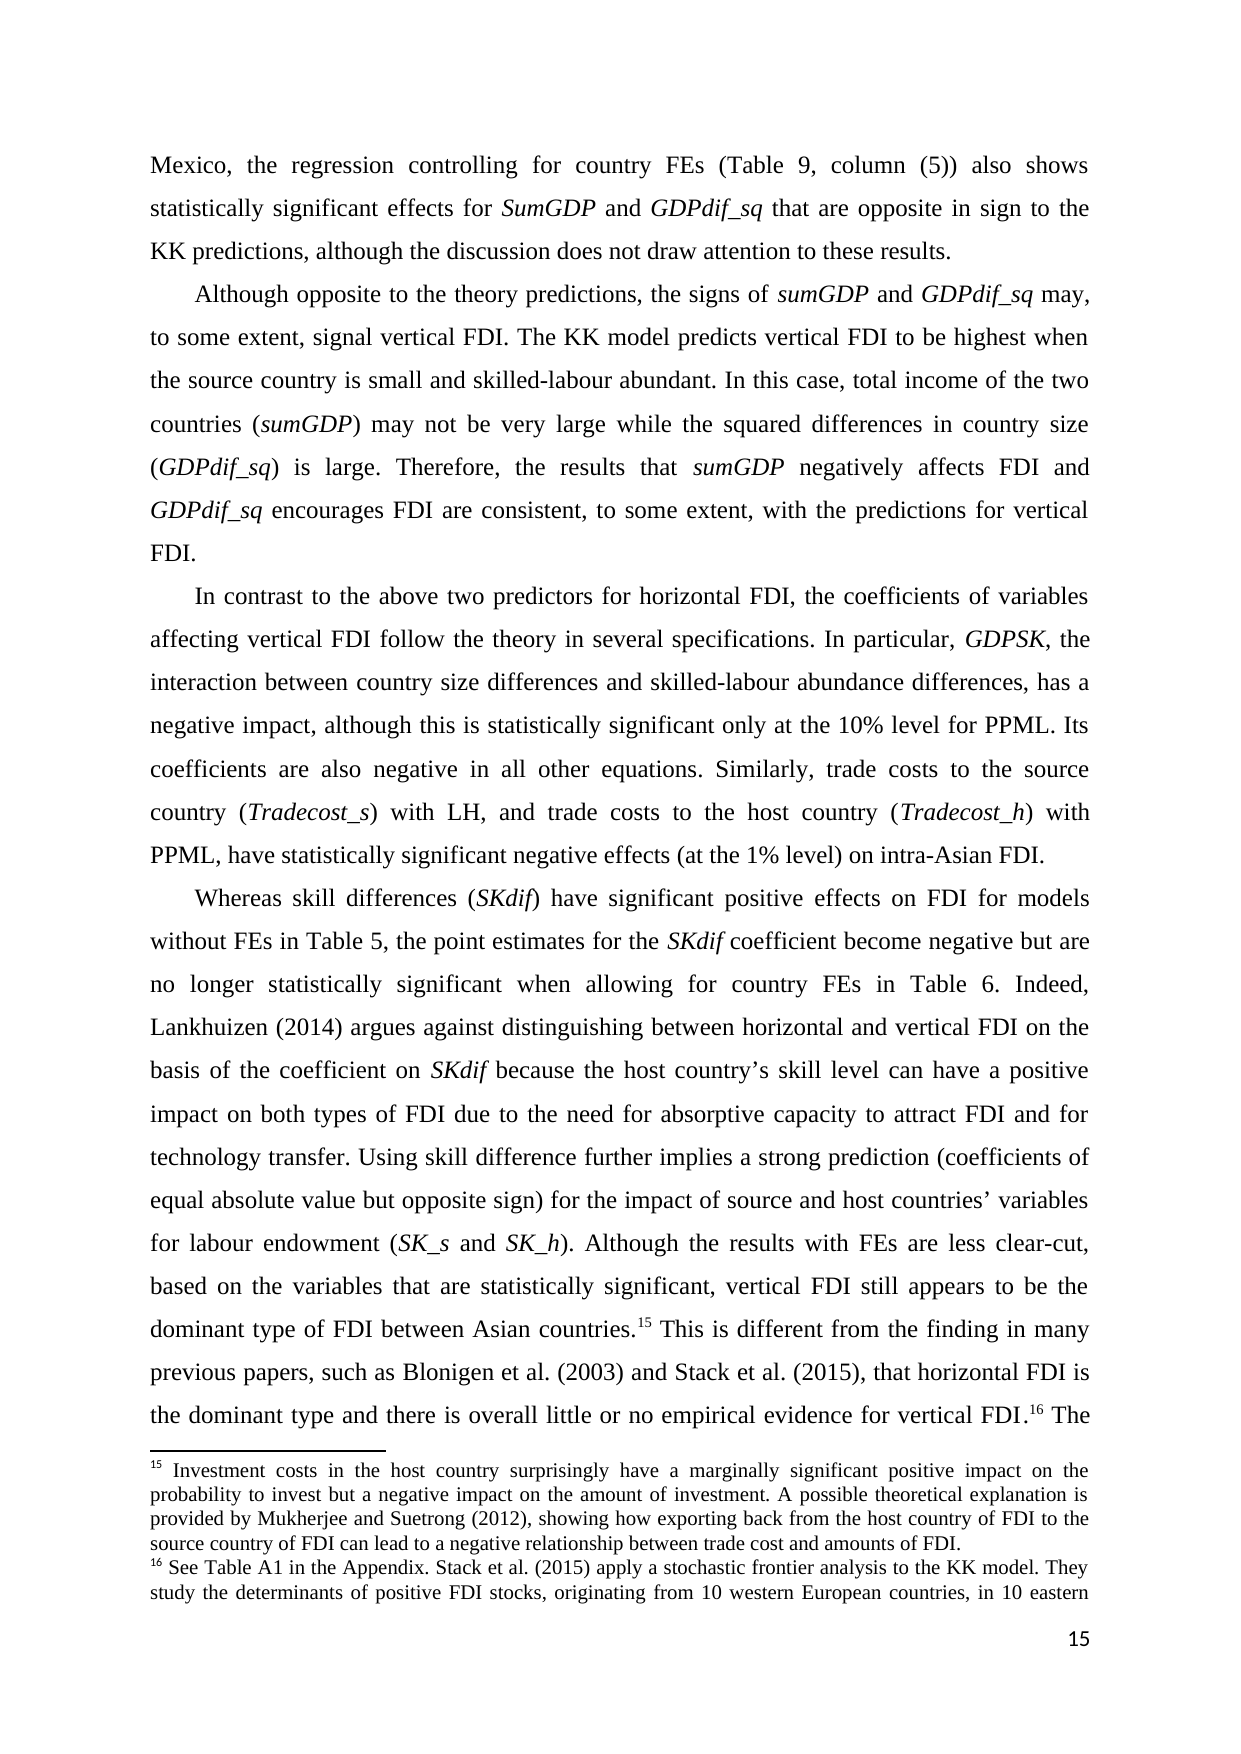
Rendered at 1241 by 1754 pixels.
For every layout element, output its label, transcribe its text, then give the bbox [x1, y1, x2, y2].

text In contrast to the above two predictors for horizontal FDI, the coefficients of variables affecting vertical FDI follow the theory in several specifications. In particular, GDPSK, the interaction between country size differences and skilled-labour abundance differences, has a negative impact, although this is statistically significant only at the 10% level for PPML. Its coefficients are also negative in all other equations. Similarly, trade costs to the source country (Tradecost_s) with LH, and trade costs to the host country (Tradecost_h) with PPML, have statistically significant negative effects (at the 1% level) on intra-Asian FDI. [150, 581, 1090, 869]
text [150, 150, 1090, 265]
text Although opposite to the theory predictions, the signs of sumGDP and GDPdif_sq may, to some extent, signal vertical FDI. The KK model predicts vertical FDI to be highest when the source country is small and skilled-labour abundant. In this case, total income of the two countries (sumGDP) may not be very large while the squared differences in country size (GDPdif_sq) is large. Therefore, the results that sumGDP negatively affects FDI and GDPdif_sq encourages FDI are consistent, to some extent, with the predictions for vertical FDI. [150, 279, 1090, 567]
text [150, 883, 1090, 1429]
